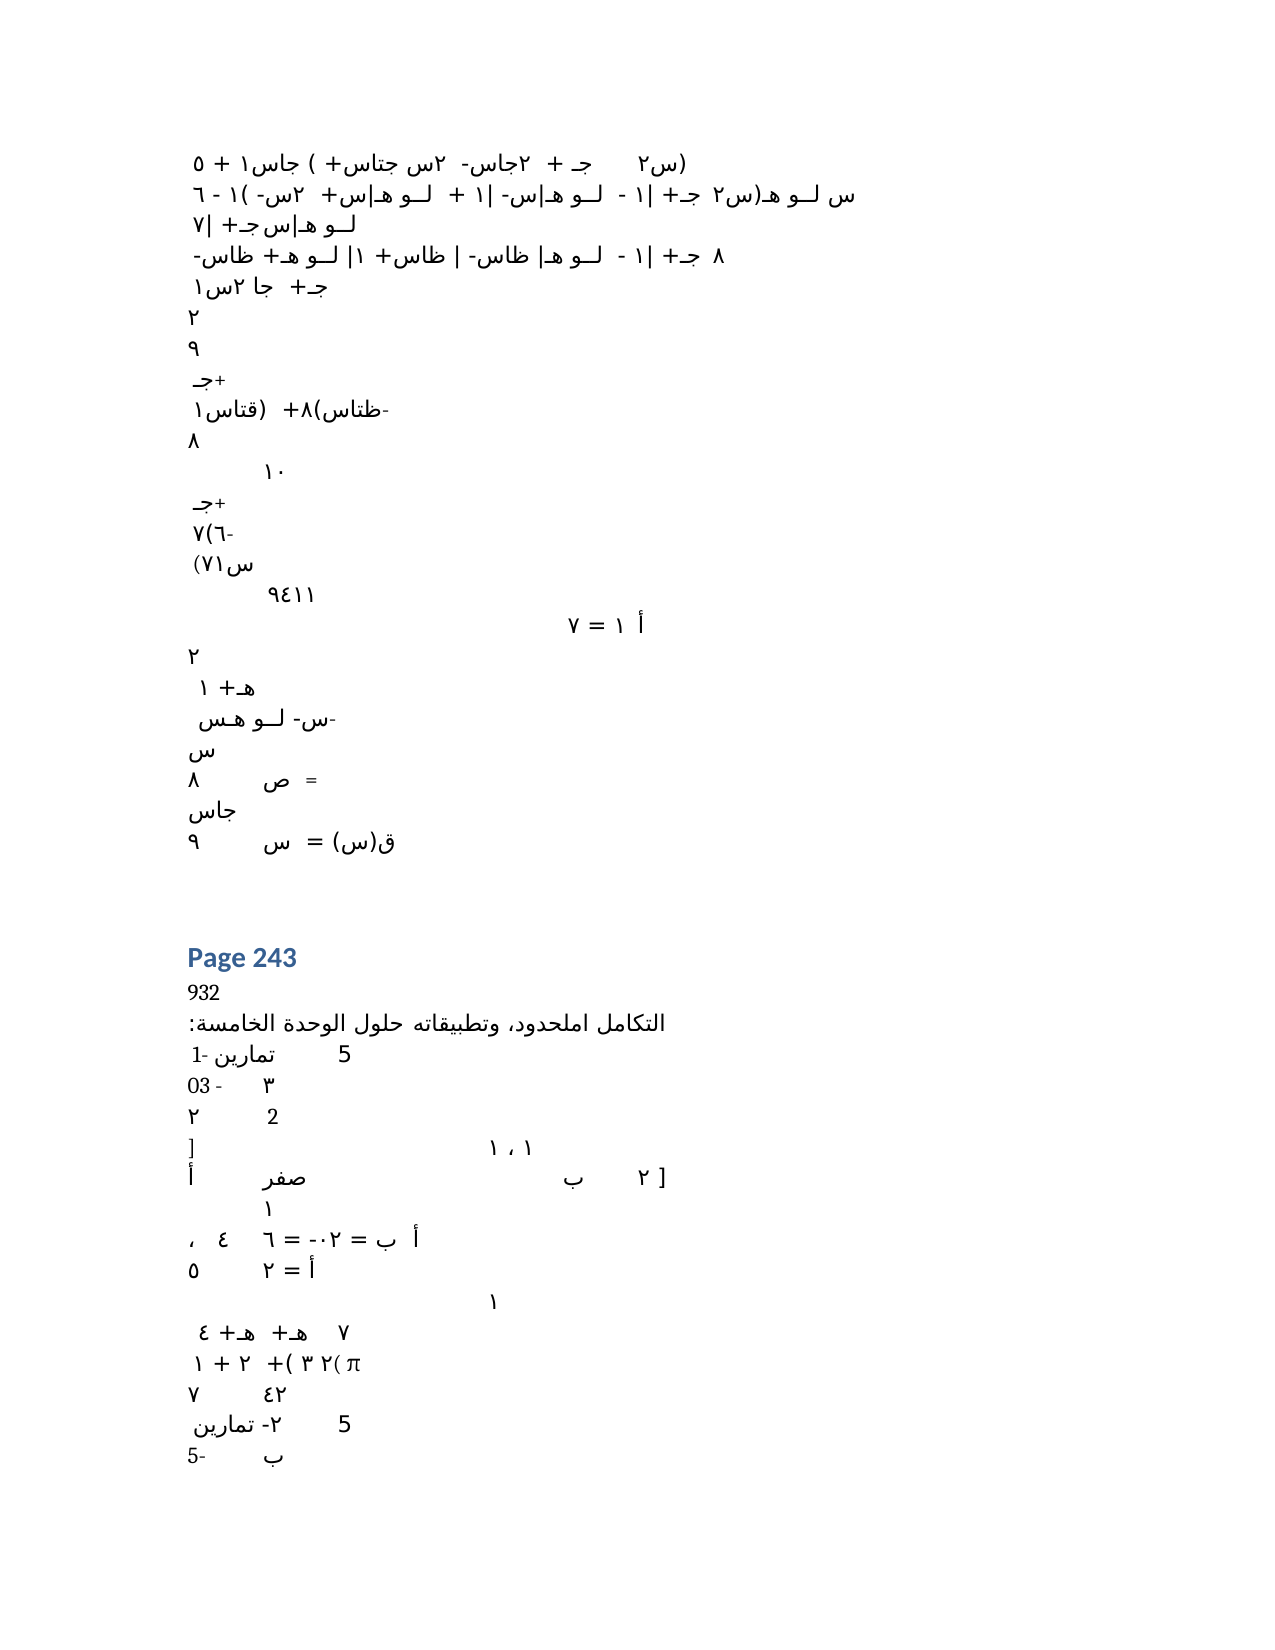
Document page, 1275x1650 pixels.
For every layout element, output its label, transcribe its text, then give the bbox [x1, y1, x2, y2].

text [187, 980, 1087, 1469]
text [187, 150, 1087, 885]
subtitle Page 243 [187, 939, 1087, 974]
